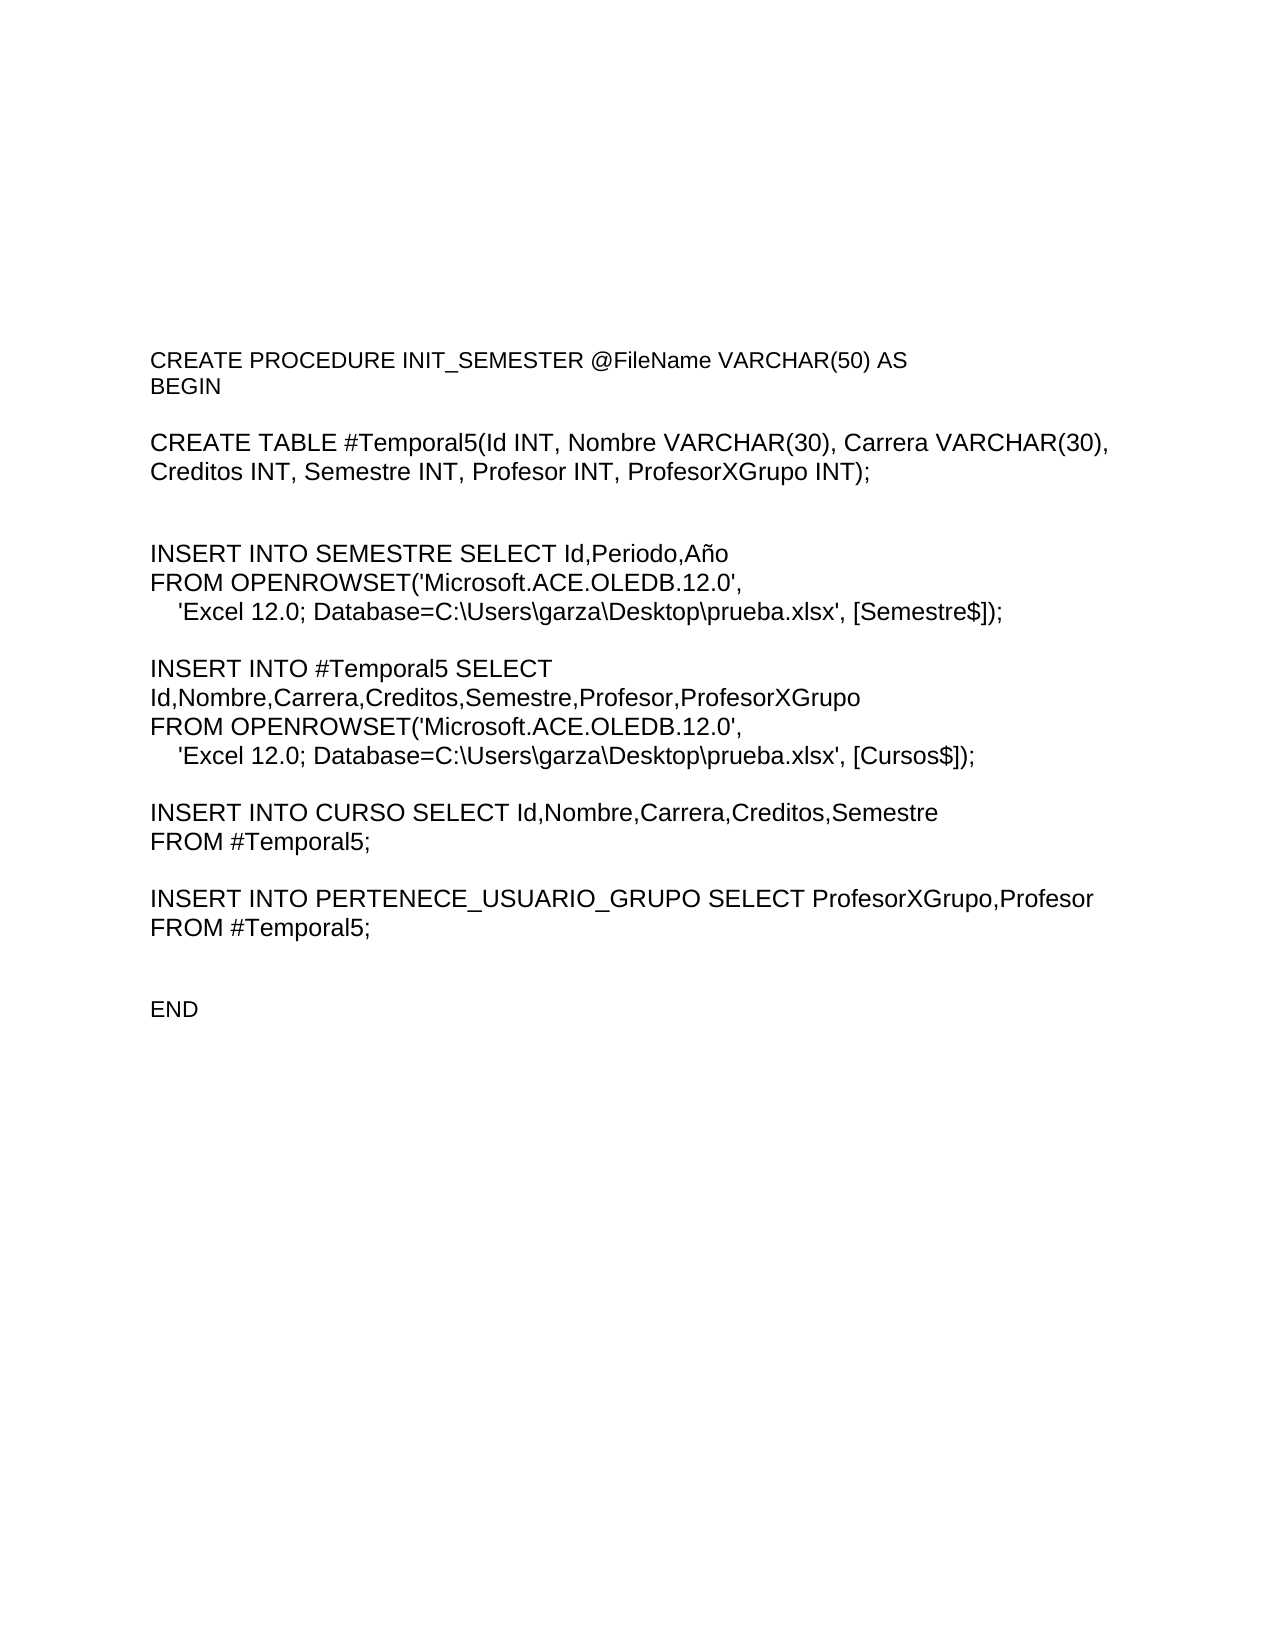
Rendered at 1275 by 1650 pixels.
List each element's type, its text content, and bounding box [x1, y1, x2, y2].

text FROM #Temporal5; [150, 827, 1125, 856]
text FROM OPENROWSET('Microsoft.ACE.OLEDB.12.0', [150, 712, 1125, 741]
text BEGIN [150, 373, 1125, 399]
text 'Excel 12.0; Database=C:\Users\garza\Desktop\prueba.xlsx', [Semestre$]); [150, 597, 1125, 626]
text INSERT INTO CURSO SELECT Id,Nombre,Carrera,Creditos,Semestre [150, 798, 1125, 827]
text CREATE TABLE #Temporal5(Id INT, Nombre VARCHAR(30), Carrera VARCHAR(30), Creditos INT, Semestre INT, Profesor INT, ProfesorXGrupo INT); [150, 428, 1125, 486]
text END [150, 996, 1125, 1022]
text FROM OPENROWSET('Microsoft.ACE.OLEDB.12.0', [150, 568, 1125, 597]
text INSERT INTO #Temporal5 SELECT Id,Nombre,Carrera,Creditos,Semestre,Profesor,ProfesorXGrupo [150, 654, 1125, 712]
text FROM #Temporal5; [150, 913, 1125, 942]
text 'Excel 12.0; Database=C:\Users\garza\Desktop\prueba.xlsx', [Cursos$]); [150, 741, 1125, 769]
text CREATE PROCEDURE INIT_SEMESTER @FileName VARCHAR(50) AS [150, 347, 1125, 373]
text INSERT INTO SEMESTRE SELECT Id,Periodo,Año [150, 539, 1125, 568]
text INSERT INTO PERTENECE_USUARIO_GRUPO SELECT ProfesorXGrupo,Profesor [150, 884, 1125, 913]
